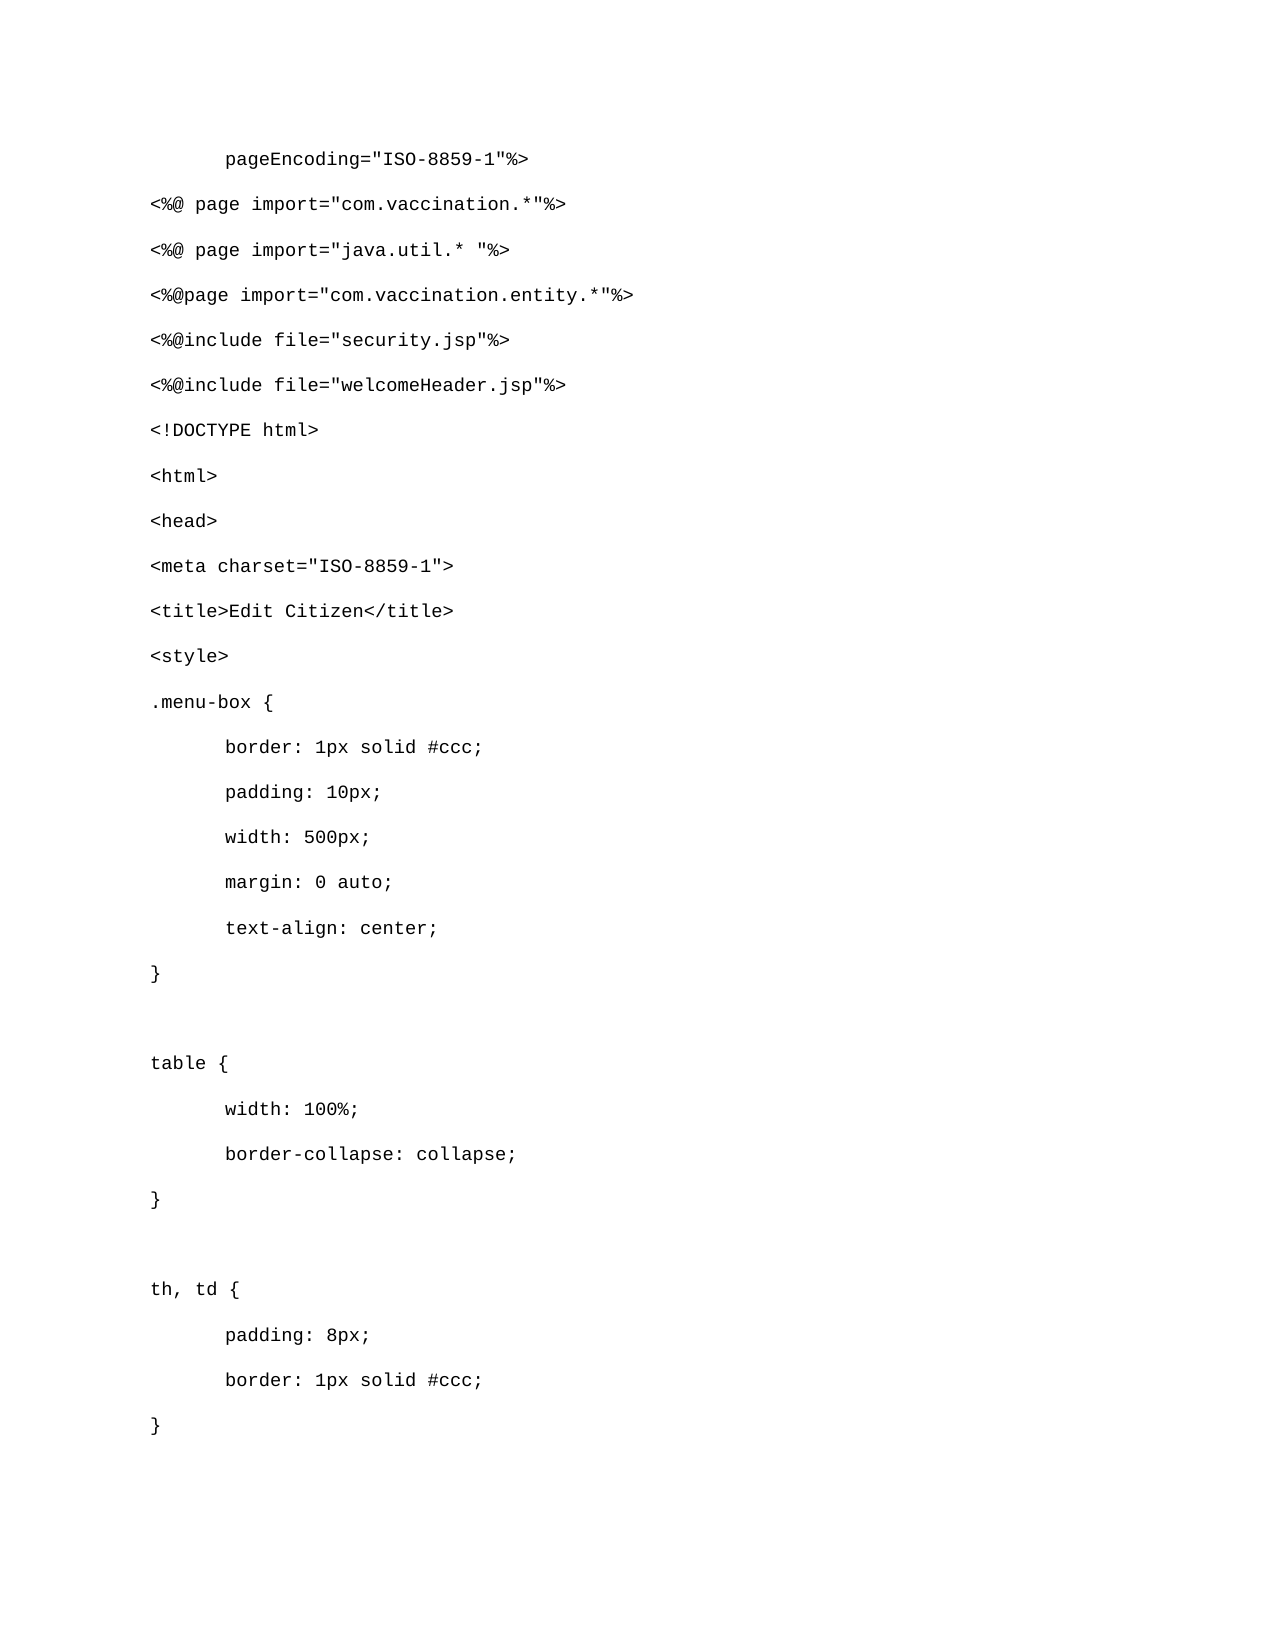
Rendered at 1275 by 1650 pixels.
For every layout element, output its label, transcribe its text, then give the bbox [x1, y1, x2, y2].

text <%@include file="security.jsp"%> [150, 331, 1125, 352]
text pageEncoding="ISO-8859-1"%> [150, 150, 1125, 171]
text <%@include file="welcomeHeader.jsp"%> [150, 376, 1125, 397]
text width: 500px; [150, 828, 1125, 849]
text border: 1px solid #ccc; [150, 1371, 1125, 1392]
text margin: 0 auto; [150, 873, 1125, 894]
text <%@ page import="java.util.* "%> [150, 240, 1125, 262]
text border-collapse: collapse; [150, 1144, 1125, 1166]
text <html> [150, 466, 1125, 488]
text border: 1px solid #ccc; [150, 738, 1125, 759]
text padding: 10px; [150, 783, 1125, 804]
text .menu-box { [150, 692, 1125, 714]
text width: 100%; [150, 1099, 1125, 1121]
text <style> [150, 647, 1125, 668]
text } [150, 964, 1125, 985]
text <meta charset="ISO-8859-1"> [150, 557, 1125, 578]
text } [150, 1416, 1125, 1437]
text <!DOCTYPE html> [150, 421, 1125, 442]
text text-align: center; [150, 918, 1125, 940]
text } [150, 1190, 1125, 1211]
text padding: 8px; [150, 1325, 1125, 1347]
text <%@page import="com.vaccination.entity.*"%> [150, 286, 1125, 307]
text <head> [150, 512, 1125, 533]
text th, td { [150, 1280, 1125, 1301]
text table { [150, 1054, 1125, 1075]
text <title>Edit Citizen</title> [150, 602, 1125, 623]
text <%@ page import="com.vaccination.*"%> [150, 195, 1125, 216]
